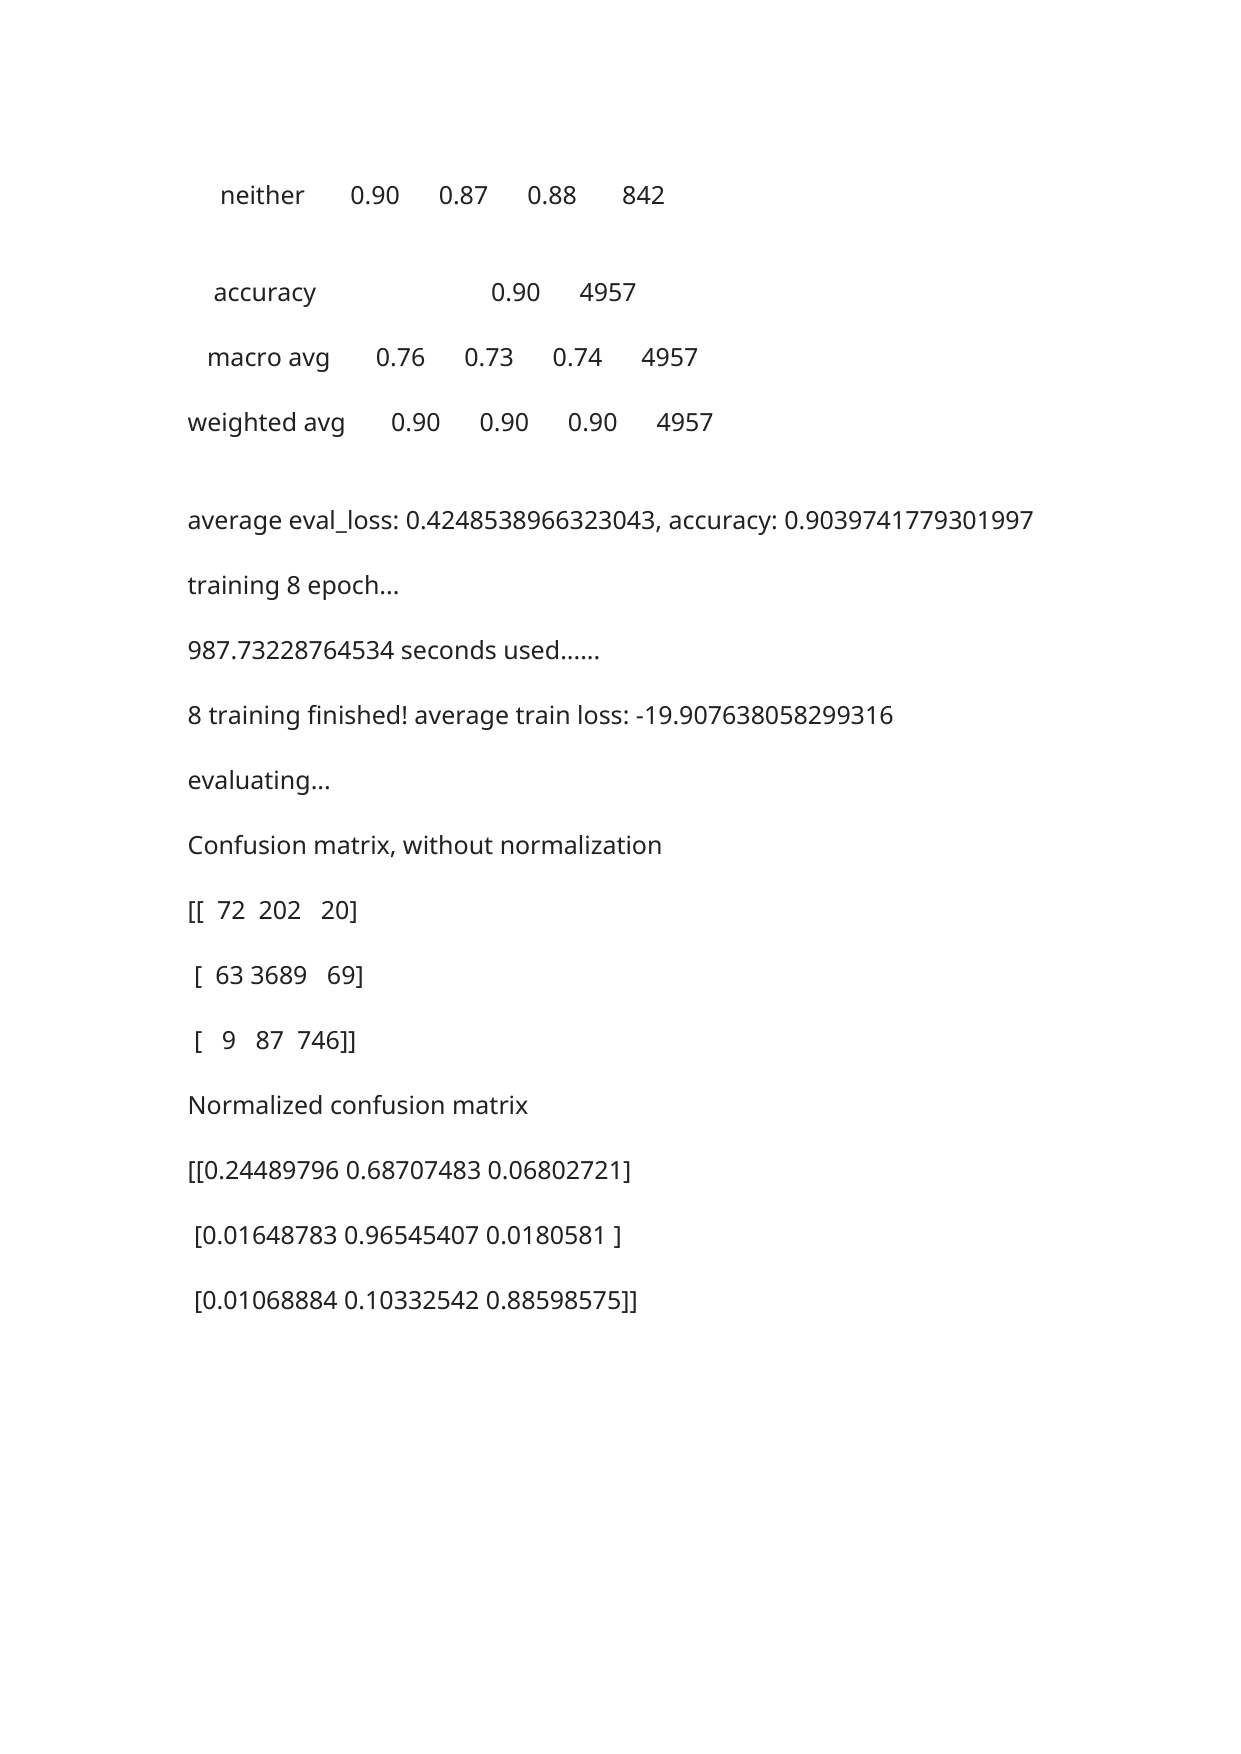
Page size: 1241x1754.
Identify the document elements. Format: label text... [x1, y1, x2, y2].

text evaluating... [187, 747, 1053, 812]
text Normalized confusion matrix [187, 1072, 1053, 1137]
text [ 63 3689 69] [187, 942, 1053, 1007]
text [[ 72 202 20] [187, 877, 1053, 942]
text 987.73228764534 seconds used...... [187, 617, 1053, 682]
text training 8 epoch... [187, 552, 1053, 617]
text [ 9 87 746]] [187, 1007, 1053, 1072]
text accuracy 0.90 4957 [187, 259, 1053, 324]
text [0.01068884 0.10332542 0.88598575]] [187, 1267, 1053, 1332]
text weighted avg 0.90 0.90 0.90 4957 [187, 389, 1053, 454]
text [0.01648783 0.96545407 0.0180581 ] [187, 1202, 1053, 1267]
text Confusion matrix, without normalization [187, 812, 1053, 877]
text 8 training finished! average train loss: -19.907638058299316 [187, 682, 1053, 747]
text macro avg 0.76 0.73 0.74 4957 [187, 324, 1053, 389]
text neither 0.90 0.87 0.88 842 [187, 162, 1053, 227]
text [[0.24489796 0.68707483 0.06802721] [187, 1137, 1053, 1202]
text average eval_loss: 0.4248538966323043, accuracy: 0.9039741779301997 [187, 487, 1053, 552]
